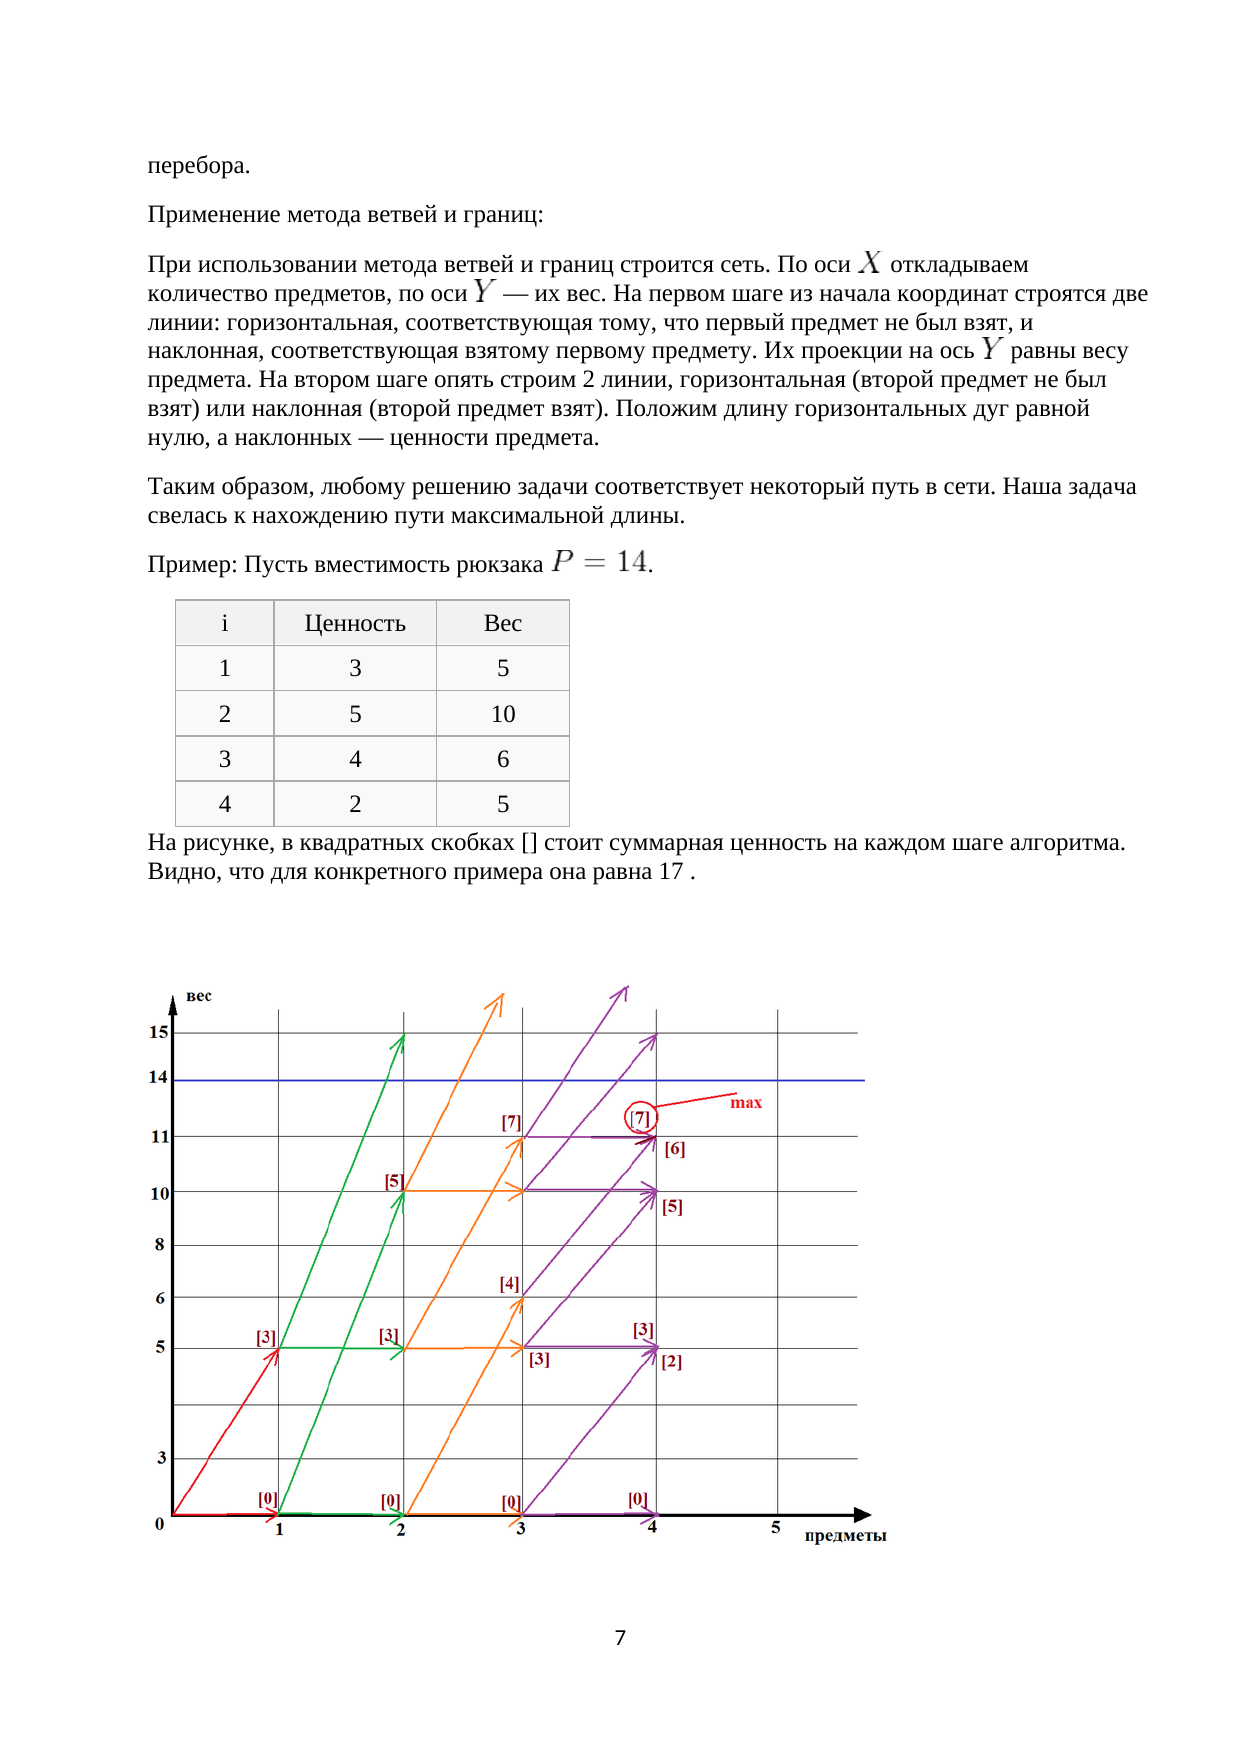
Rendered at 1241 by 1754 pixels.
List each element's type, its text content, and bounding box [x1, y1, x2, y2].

table_cell 2 [275, 782, 436, 826]
table_cell 5 [437, 646, 569, 690]
table_cell 2 [176, 691, 273, 735]
table_cell 5 [437, 782, 569, 826]
text Таким образом, любому решению задачи соответствует некоторый путь в сети. Наша задача свелась к нахождению пути максимальной длины. [147, 471, 1152, 529]
text На рисунке, в квадратных скобках [] стоит суммарная ценность на каждом шаге алгоритма. Видно, что для конкретного примера она равна 17 . [147, 827, 1152, 885]
table_header Ценность [275, 601, 436, 644]
table_cell 10 [437, 691, 569, 735]
table_cell 4 [176, 782, 273, 826]
picture [147, 983, 934, 1556]
table_cell 3 [176, 737, 273, 780]
table_cell 6 [437, 737, 569, 780]
picture [473, 279, 497, 302]
table_cell 5 [275, 691, 436, 735]
picture [550, 550, 648, 573]
table_header Вес [437, 601, 569, 644]
text При использовании метода ветвей и границ строится сеть. По оси откладываем количество предметов, по оси — их вес. На первом шаге из начала координат строятся две линии: горизонтальная, соответствующая тому, что первый предмет не был взят, и наклонная, соответствующая взятому первому предмету. Их проекции на ось равны весу предмета. На втором шаге опять строим 2 линии, горизонтальная (второй предмет не был взят) или наклонная (второй предмет взят). Положим длину горизонтальных дуг равной нулю, а наклонных — ценности предмета. [147, 249, 1152, 450]
text Пример: Пусть вместимость рюкзака . [147, 549, 1152, 578]
picture [981, 337, 1004, 359]
picture [857, 251, 884, 273]
table_cell 3 [275, 646, 436, 690]
subtitle Применение метода ветвей и границ: [147, 199, 1152, 228]
table_cell 4 [275, 737, 436, 780]
table_cell 1 [176, 646, 273, 690]
table_header i [176, 601, 273, 644]
